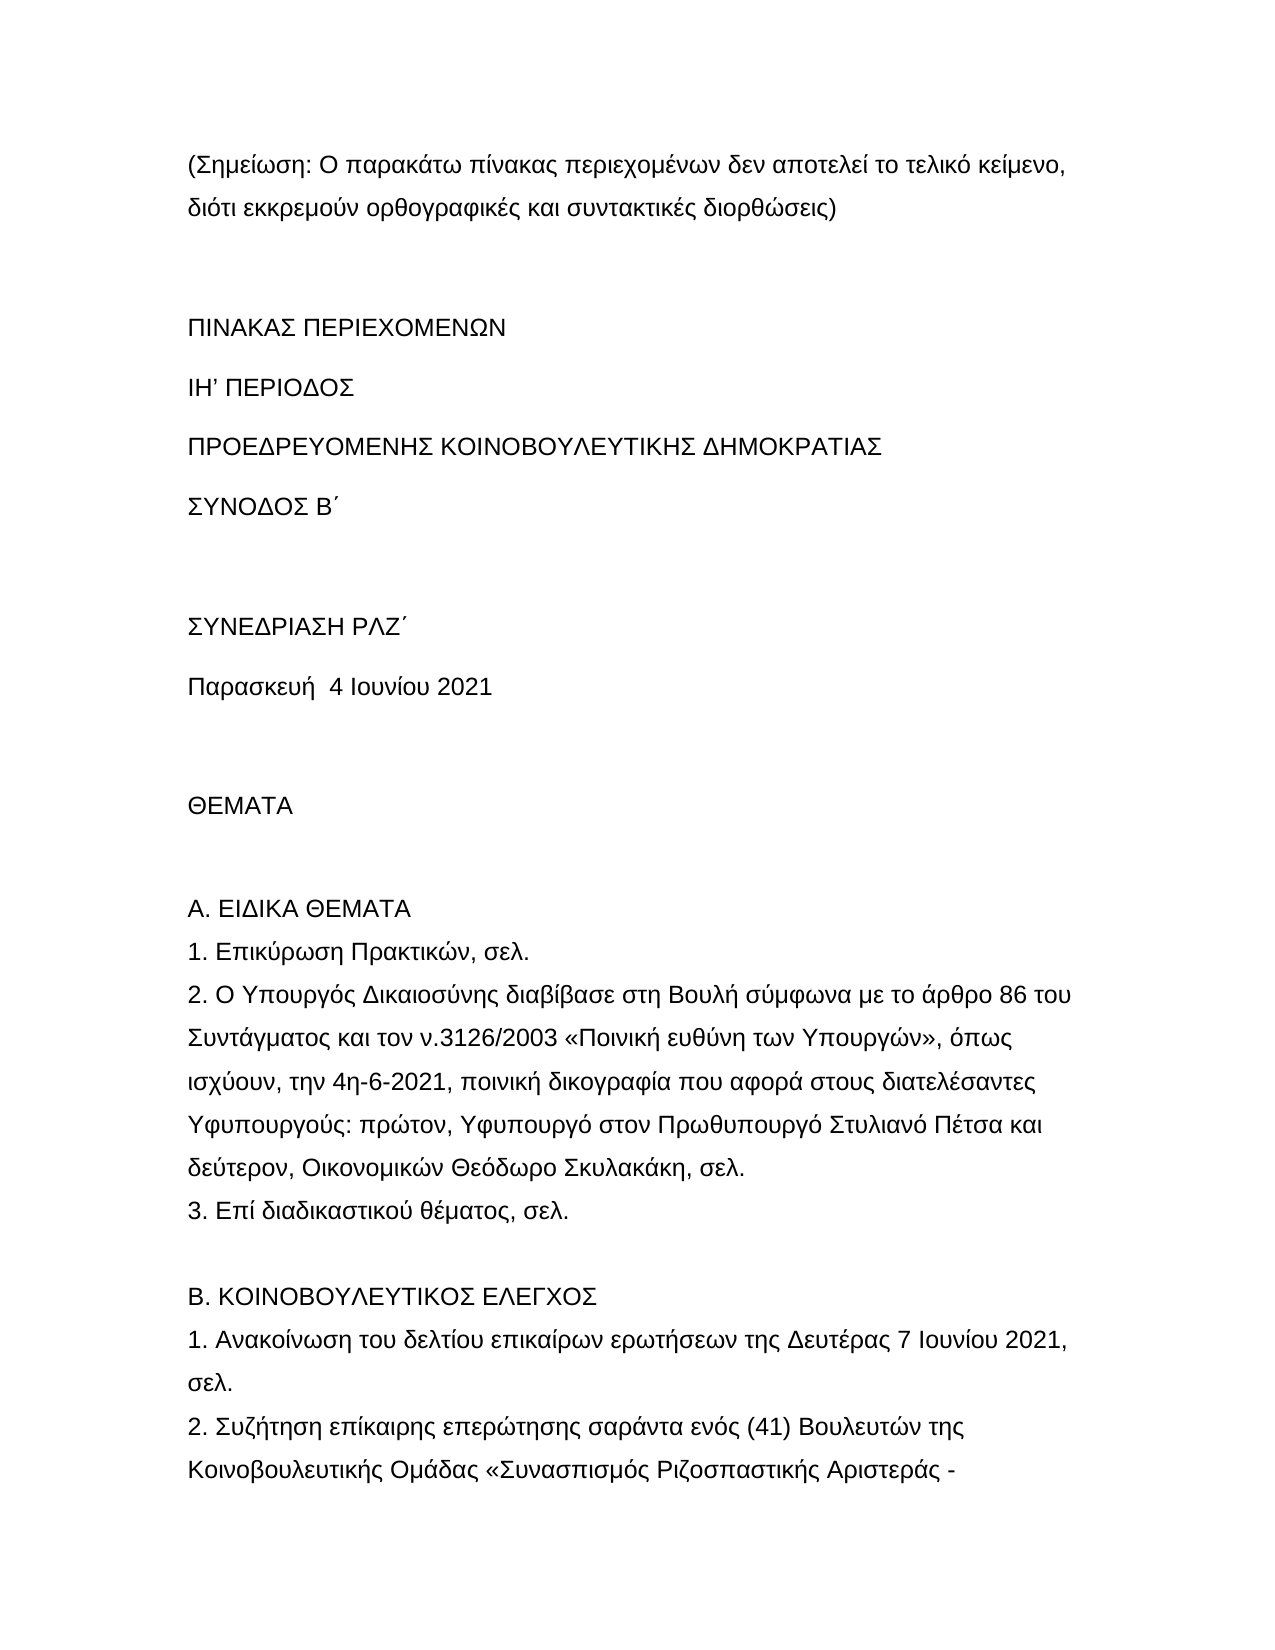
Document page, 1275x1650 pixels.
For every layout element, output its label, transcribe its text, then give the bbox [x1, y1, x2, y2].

text (Σημείωση: Ο παρακάτω πίνακας περιεχομένων δεν αποτελεί το τελικό κείμενο, διότι εκκρεμούν ορθογραφικές και συντακτικές διορθώσεις) [187, 150, 1087, 222]
text ΣΥΝΕΔΡΙΑΣΗ ΡΛΖ΄ [187, 612, 1087, 640]
text ΙΗ’ ΠΕΡΙΟΔΟΣ [187, 372, 1087, 401]
text ΠΙΝΑΚΑΣ ΠΕΡΙΕΧΟΜΕΝΩΝ [187, 313, 1087, 341]
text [187, 851, 1087, 1483]
text ΠΡΟΕΔΡΕΥΟΜΕΝΗΣ ΚΟΙΝΟΒΟΥΛΕΥΤΙΚΗΣ ΔΗΜΟΚΡΑΤΙΑΣ [187, 432, 1087, 461]
text Παρασκευή 4 Ιουνίου 2021 [187, 671, 1087, 700]
text ΣΥΝΟΔΟΣ Β΄ [187, 492, 1087, 521]
text ΘΕΜΑΤΑ [187, 791, 1087, 820]
